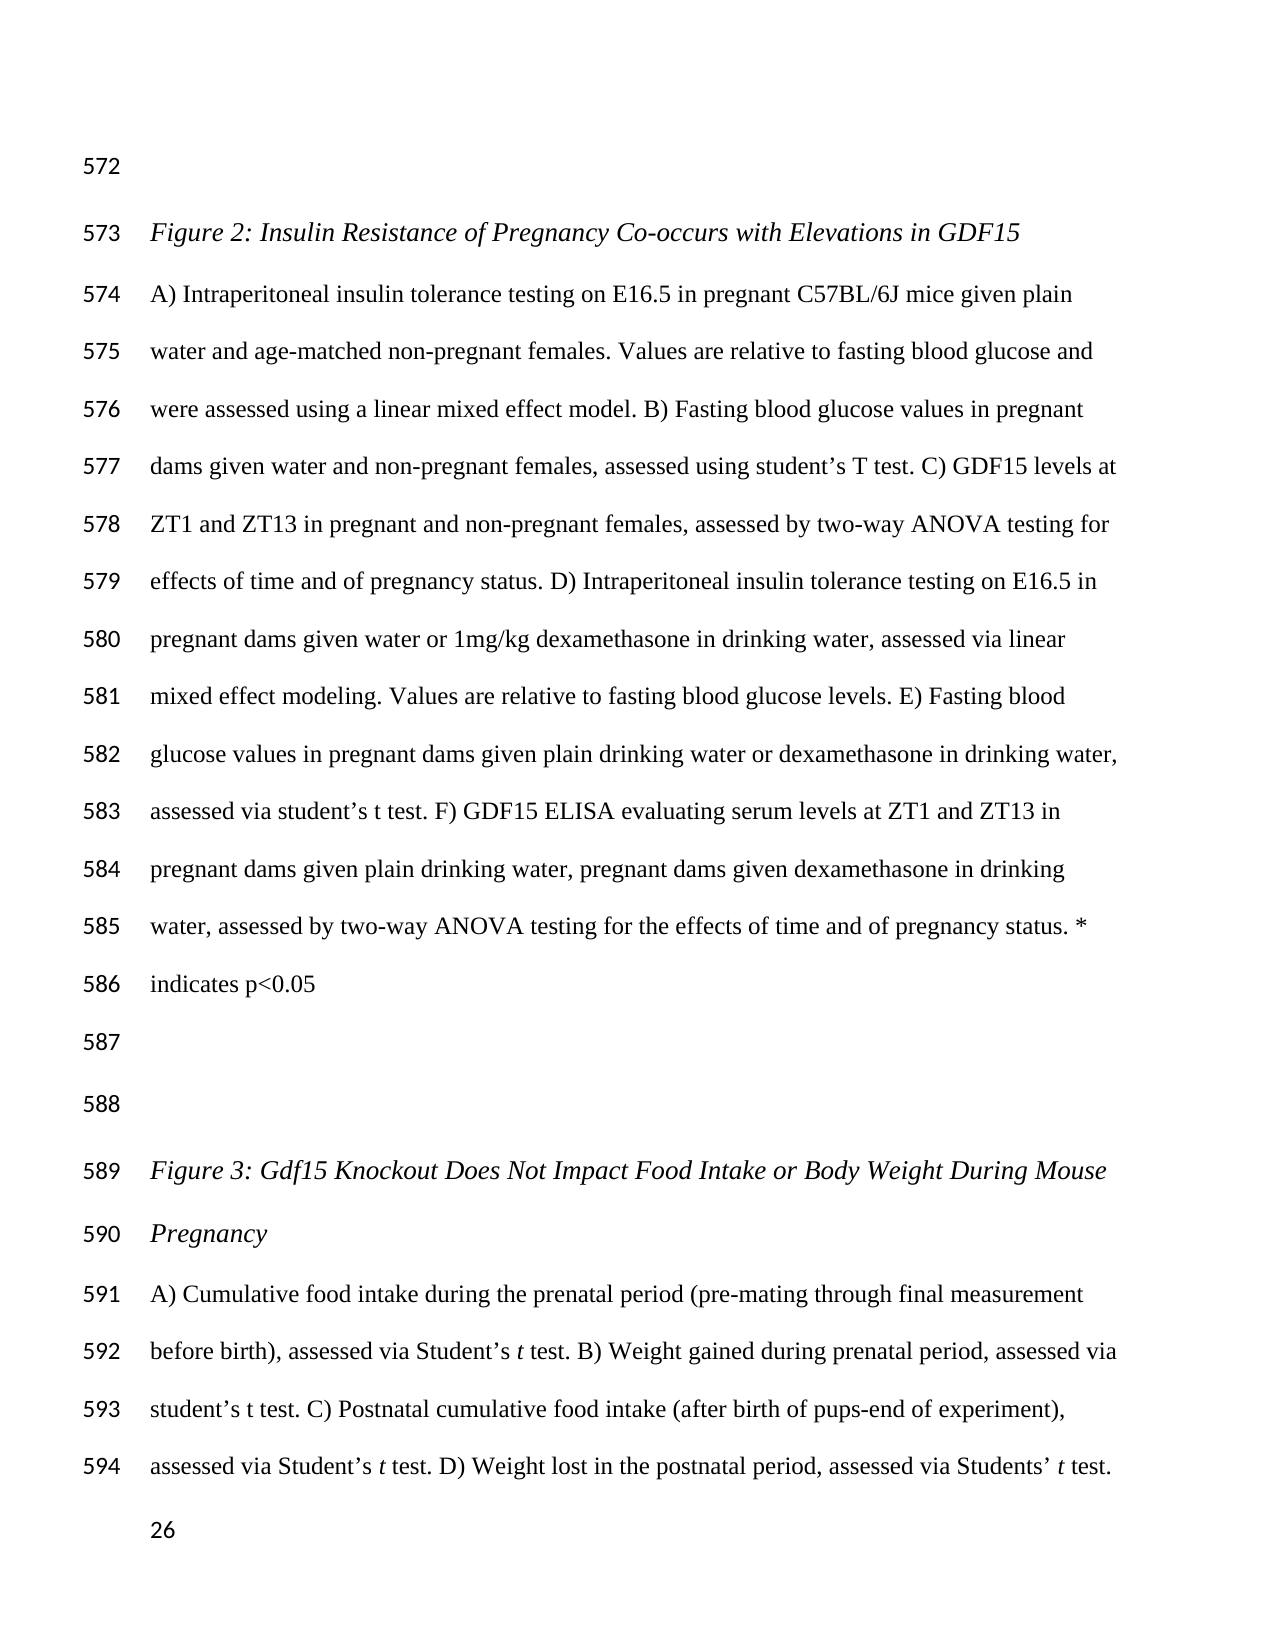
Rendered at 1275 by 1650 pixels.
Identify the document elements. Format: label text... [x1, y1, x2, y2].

subtitle Figure 2: Insulin Resistance of Pregnancy Co-occurs with Elevations in GDF15 [150, 216, 1125, 248]
subtitle Figure 3: Gdf15 Knockout Does Not Impact Food Intake or Body Weight During Mouse Pregnancy [150, 1154, 1125, 1248]
text A) Intraperitoneal insulin tolerance testing on E16.5 in pregnant C57BL/6J mice given plain water and age-matched non-pregnant females. Values are relative to fasting blood glucose and were assessed using a linear mixed effect model. B) Fasting blood glucose values in pregnant dams given water and non-pregnant females, assessed using student’s T test. C) GDF15 levels at ZT1 and ZT13 in pregnant and non-pregnant females, assessed by two-way ANOVA testing for effects of time and of pregnancy status. D) Intraperitoneal insulin tolerance testing on E16.5 in pregnant dams given water or 1mg/kg dexamethasone in drinking water, assessed via linear mixed effect modeling. Values are relative to fasting blood glucose levels. E) Fasting blood glucose values in pregnant dams given plain drinking water or dexamethasone in drinking water, assessed via student’s t test. F) GDF15 ELISA evaluating serum levels at ZT1 and ZT13 in pregnant dams given plain drinking water, pregnant dams given dexamethasone in drinking water, assessed by two-way ANOVA testing for the effects of time and of pregnancy status. * indicates p<0.05 [150, 279, 1125, 997]
